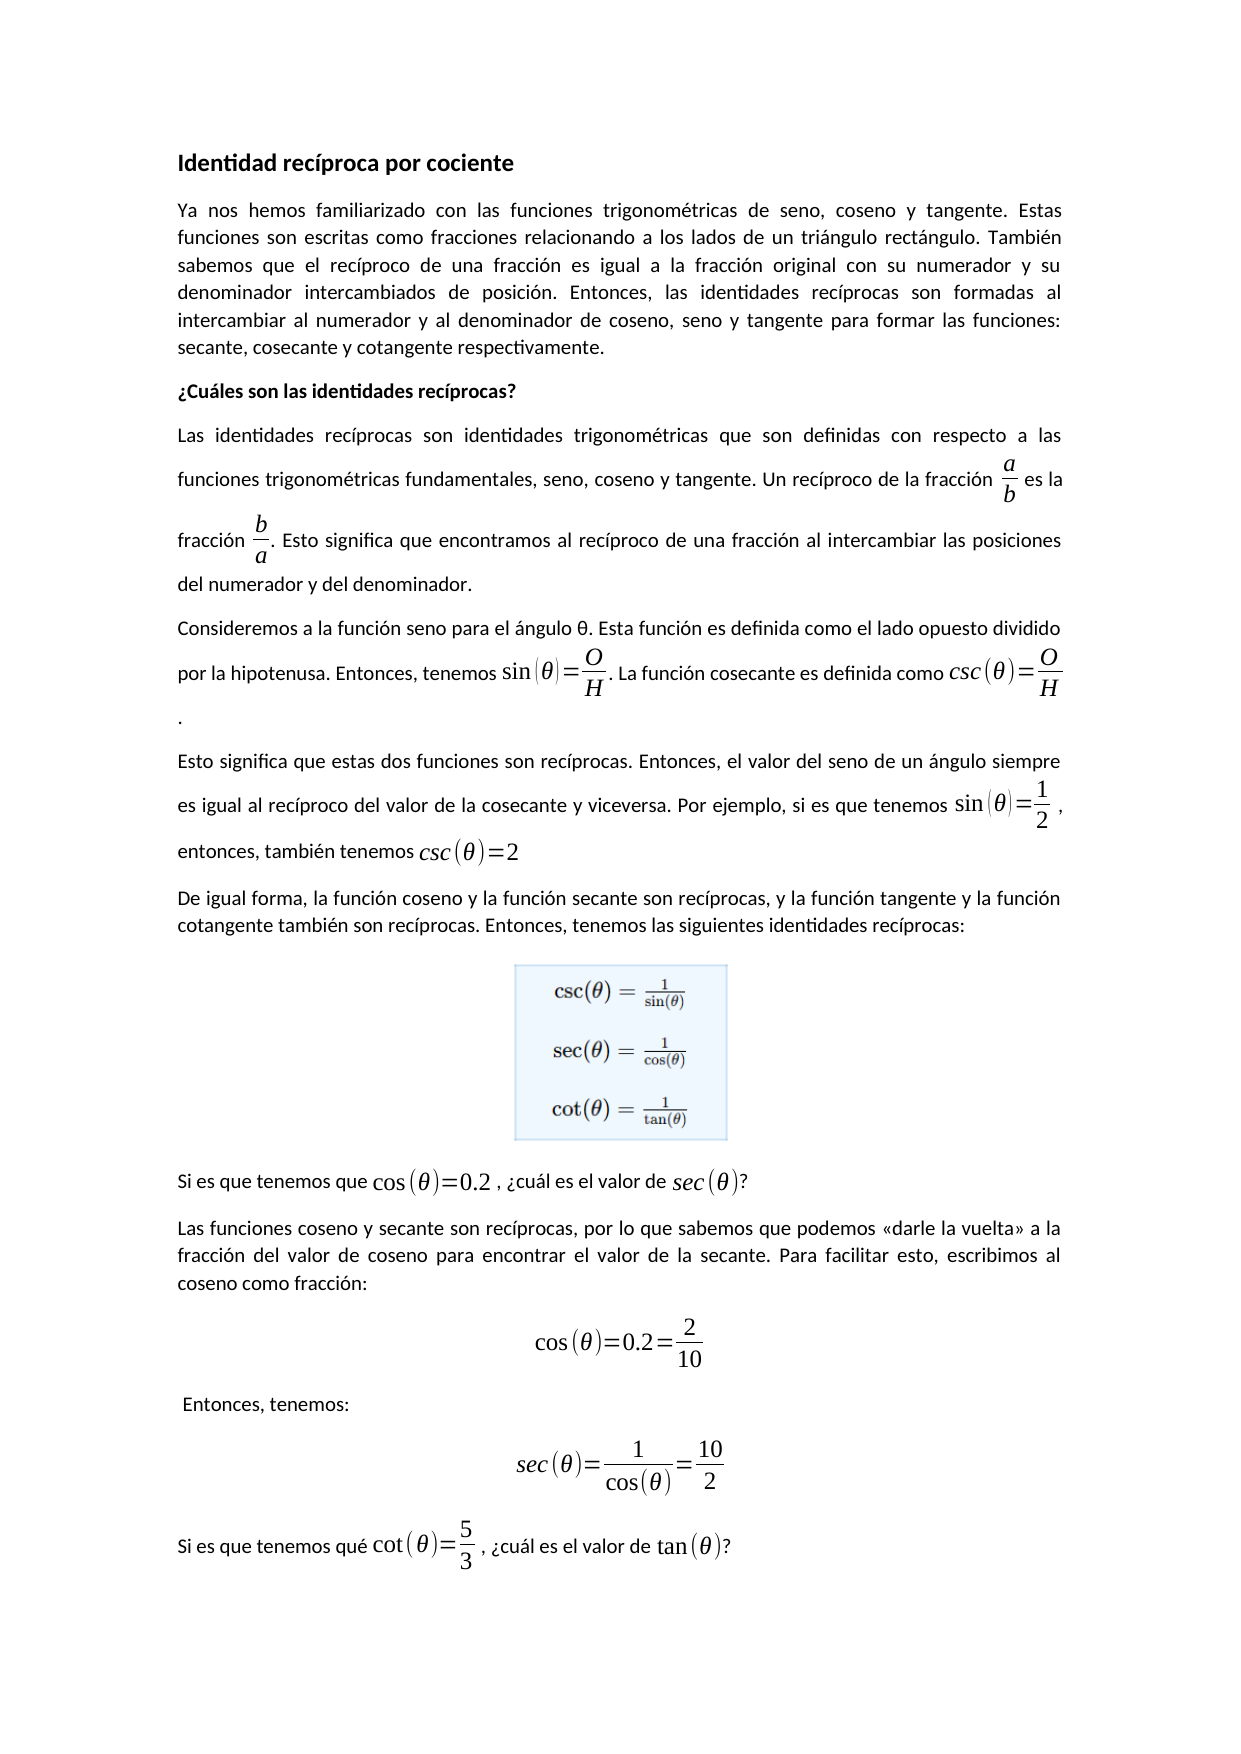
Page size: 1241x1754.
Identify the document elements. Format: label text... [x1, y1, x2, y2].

text Ya nos hemos familiarizado con las funciones trigonométricas de seno, coseno y tangente. Estas funciones son escritas como fracciones relacionando a los lados de un triángulo rectángulo. También sabemos que el recíproco de una fracción es igual a la fracción original con su numerador y su denominador intercambiados de posición. Entonces, las identidades recíprocas son formadas al intercambiar al numerador y al denominador de coseno, seno y tangente para formar las funciones: secante, cosecante y cotangente respectivamente. [177, 197, 1063, 359]
text Identidad recíproca por cociente [177, 148, 1063, 178]
text Si es que tenemos que , ¿cuál es el valor de ? [177, 1166, 1063, 1196]
text De igual forma, la función coseno y la función secante son recíprocas, y la función tangente y la función cotangente también son recíprocas. Entonces, tenemos las siguientes identidades recíprocas: [177, 885, 1063, 938]
text Esto significa que estas dos funciones son recíprocas. Entonces, el valor del seno de un ángulo siempre es igual al recíproco del valor de la cosecante y viceversa. Por ejemplo, si es que tenemos , entonces, también tenemos [177, 748, 1063, 866]
picture [505, 956, 735, 1148]
text Las funciones coseno y secante son recíprocas, por lo que sabemos que podemos «darle la vuelta» a la fracción del valor de coseno para encontrar el valor de la secante. Para facilitar esto, escribimos al coseno como fracción: [177, 1215, 1063, 1295]
text ​ Entonces, tenemos: [177, 1392, 1063, 1417]
text Si es que tenemos qué , ¿cuál es el valor de ? [177, 1516, 1063, 1575]
text Las identidades recíprocas son identidades trigonométricas que son definidas con respecto a las funciones trigonométricas fundamentales, seno, coseno y tangente. Un recíproco de la fracción ​ es la fracción ​. Esto significa que encontramos al recíproco de una fracción al intercambiar las posiciones del numerador y del denominador. [177, 422, 1063, 597]
text ¿Cuáles son las identidades recíprocas? [177, 378, 1063, 404]
text Consideremos a la función seno para el ángulo θ. Esta función es definida como el lado opuesto dividido por la hipotenusa. Entonces, tenemos . La función cosecante es definida como . [177, 616, 1063, 729]
